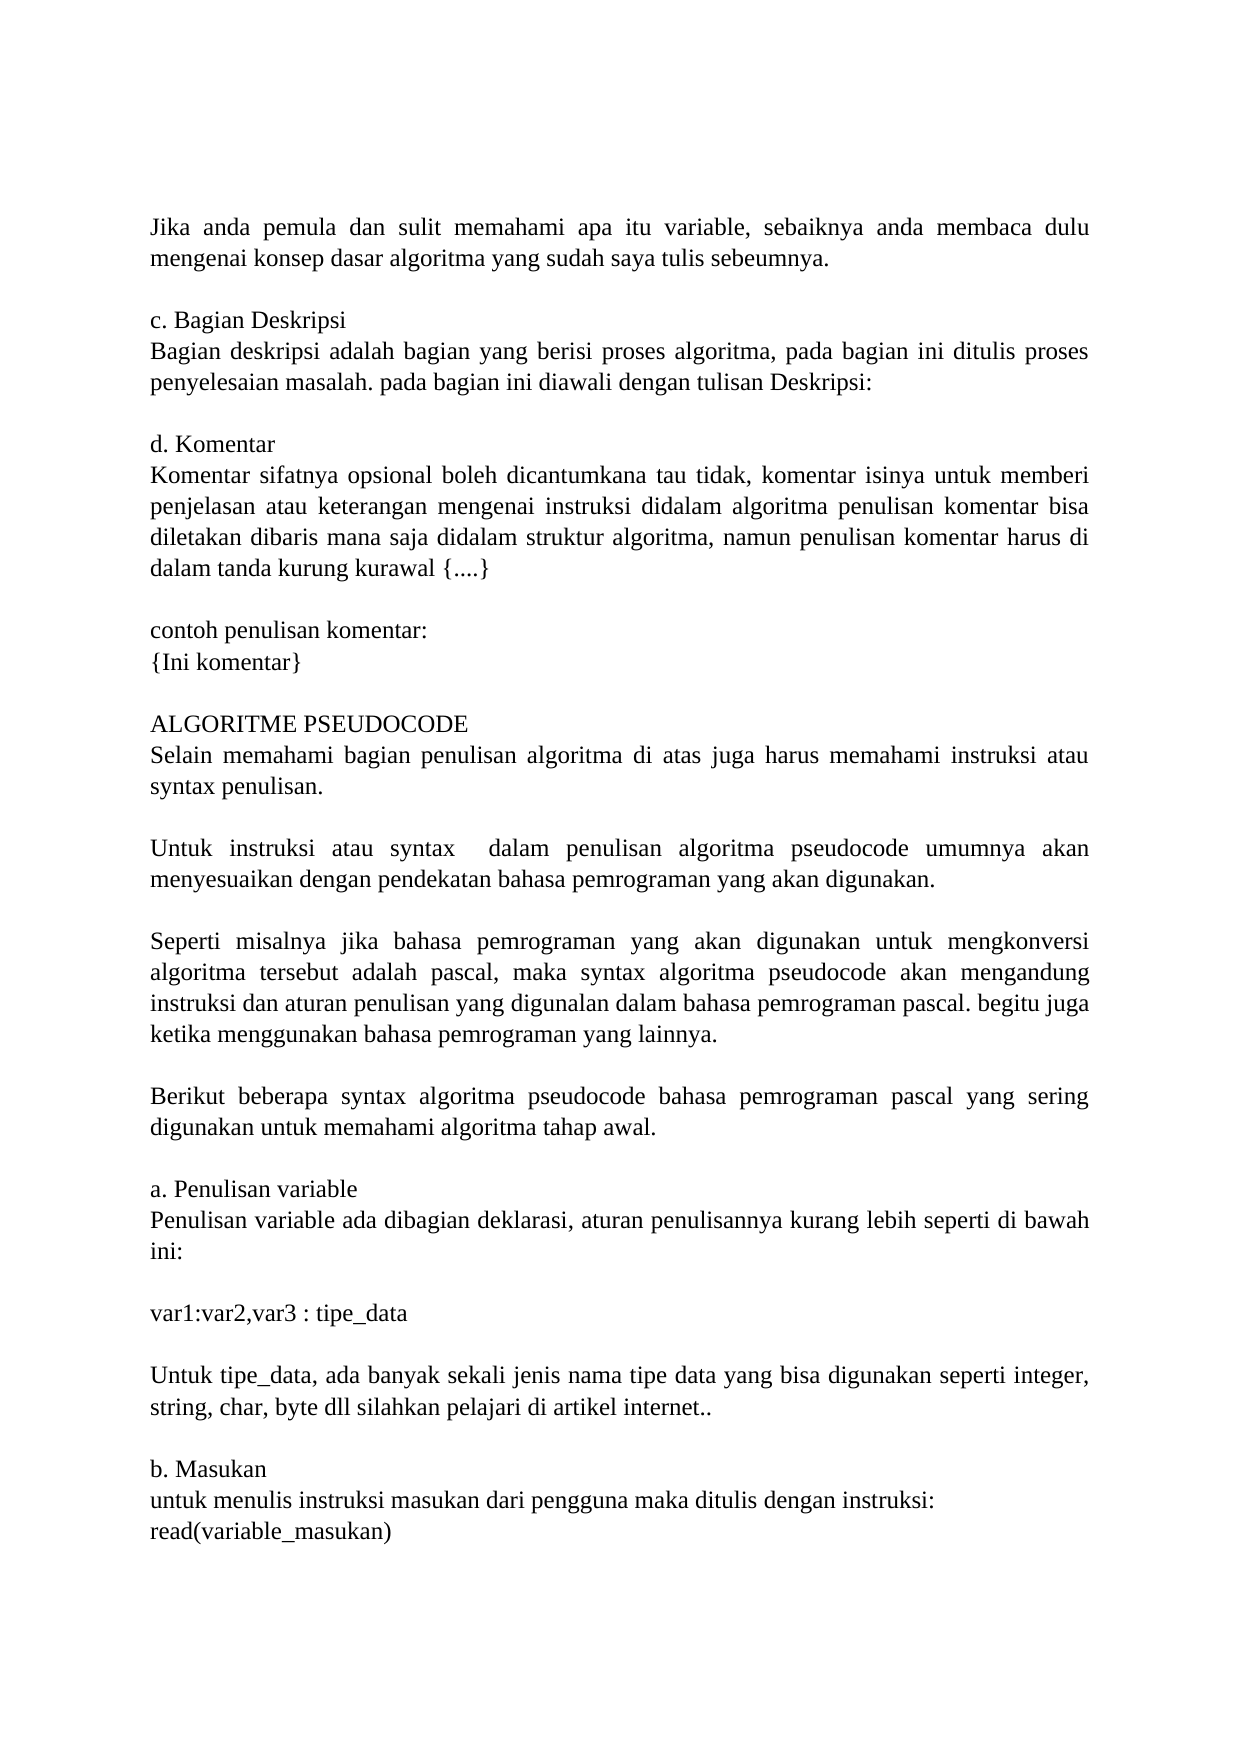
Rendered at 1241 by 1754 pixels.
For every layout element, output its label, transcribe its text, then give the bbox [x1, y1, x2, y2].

text a. Penulisan variable [150, 1174, 1090, 1203]
text var1:var2,var3 : tipe_data [150, 1298, 1090, 1327]
text Berikut beberapa syntax algoritma pseudocode bahasa pemrograman pascal yang sering digunakan untuk memahami algoritma tahap awal. [150, 1081, 1090, 1141]
text Penulisan variable ada dibagian deklarasi, aturan penulisannya kurang lebih seperti di bawah ini: [150, 1205, 1090, 1265]
text Bagian deskripsi adalah bagian yang berisi proses algoritma, pada bagian ini ditulis proses penyelesaian masalah. pada bagian ini diawali dengan tulisan Deskripsi: [150, 336, 1090, 396]
text Komentar sifatnya opsional boleh dicantumkana tau tidak, komentar isinya untuk memberi penjelasan atau keterangan mengenai instruksi didalam algoritma penulisan komentar bisa diletakan dibaris mana saja didalam struktur algoritma, namun penulisan komentar harus di dalam tanda kurung kurawal {....} [150, 460, 1090, 582]
text Untuk tipe_data, ada banyak sekali jenis nama tipe data yang bisa digunakan seperti integer, string, char, byte dll silahkan pelajari di artikel internet.. [150, 1361, 1090, 1420]
text b. Masukan [150, 1454, 1090, 1482]
text ALGORITME PSEUDOCODE [150, 709, 1090, 737]
text {Ini komentar} [150, 647, 1090, 675]
text untuk menulis instruksi masukan dari pengguna maka ditulis dengan instruksi: [150, 1485, 1090, 1513]
text contoh penulisan komentar: [150, 616, 1090, 644]
text read(variable_masukan) [150, 1516, 1090, 1544]
text Seperti misalnya jika bahasa pemrograman yang akan digunakan untuk mengkonversi algoritma tersebut adalah pascal, maka syntax algoritma pseudocode akan mengandung instruksi dan aturan penulisan yang digunalan dalam bahasa pemrograman pascal. begitu juga ketika menggunakan bahasa pemrograman yang lainnya. [150, 926, 1090, 1048]
text d. Komentar [150, 429, 1090, 458]
text Selain memahami bagian penulisan algoritma di atas juga harus memahami instruksi atau syntax penulisan. [150, 740, 1090, 799]
text Untuk instruksi atau syntax dalam penulisan algoritma pseudocode umumnya akan menyesuaikan dengan pendekatan bahasa pemrograman yang akan digunakan. [150, 833, 1090, 893]
text Jika anda pemula dan sulit memahami apa itu variable, sebaiknya anda membaca dulu mengenai konsep dasar algoritma yang sudah saya tulis sebeumnya. [150, 212, 1090, 272]
text c. Bagian Deskripsi [150, 305, 1090, 334]
